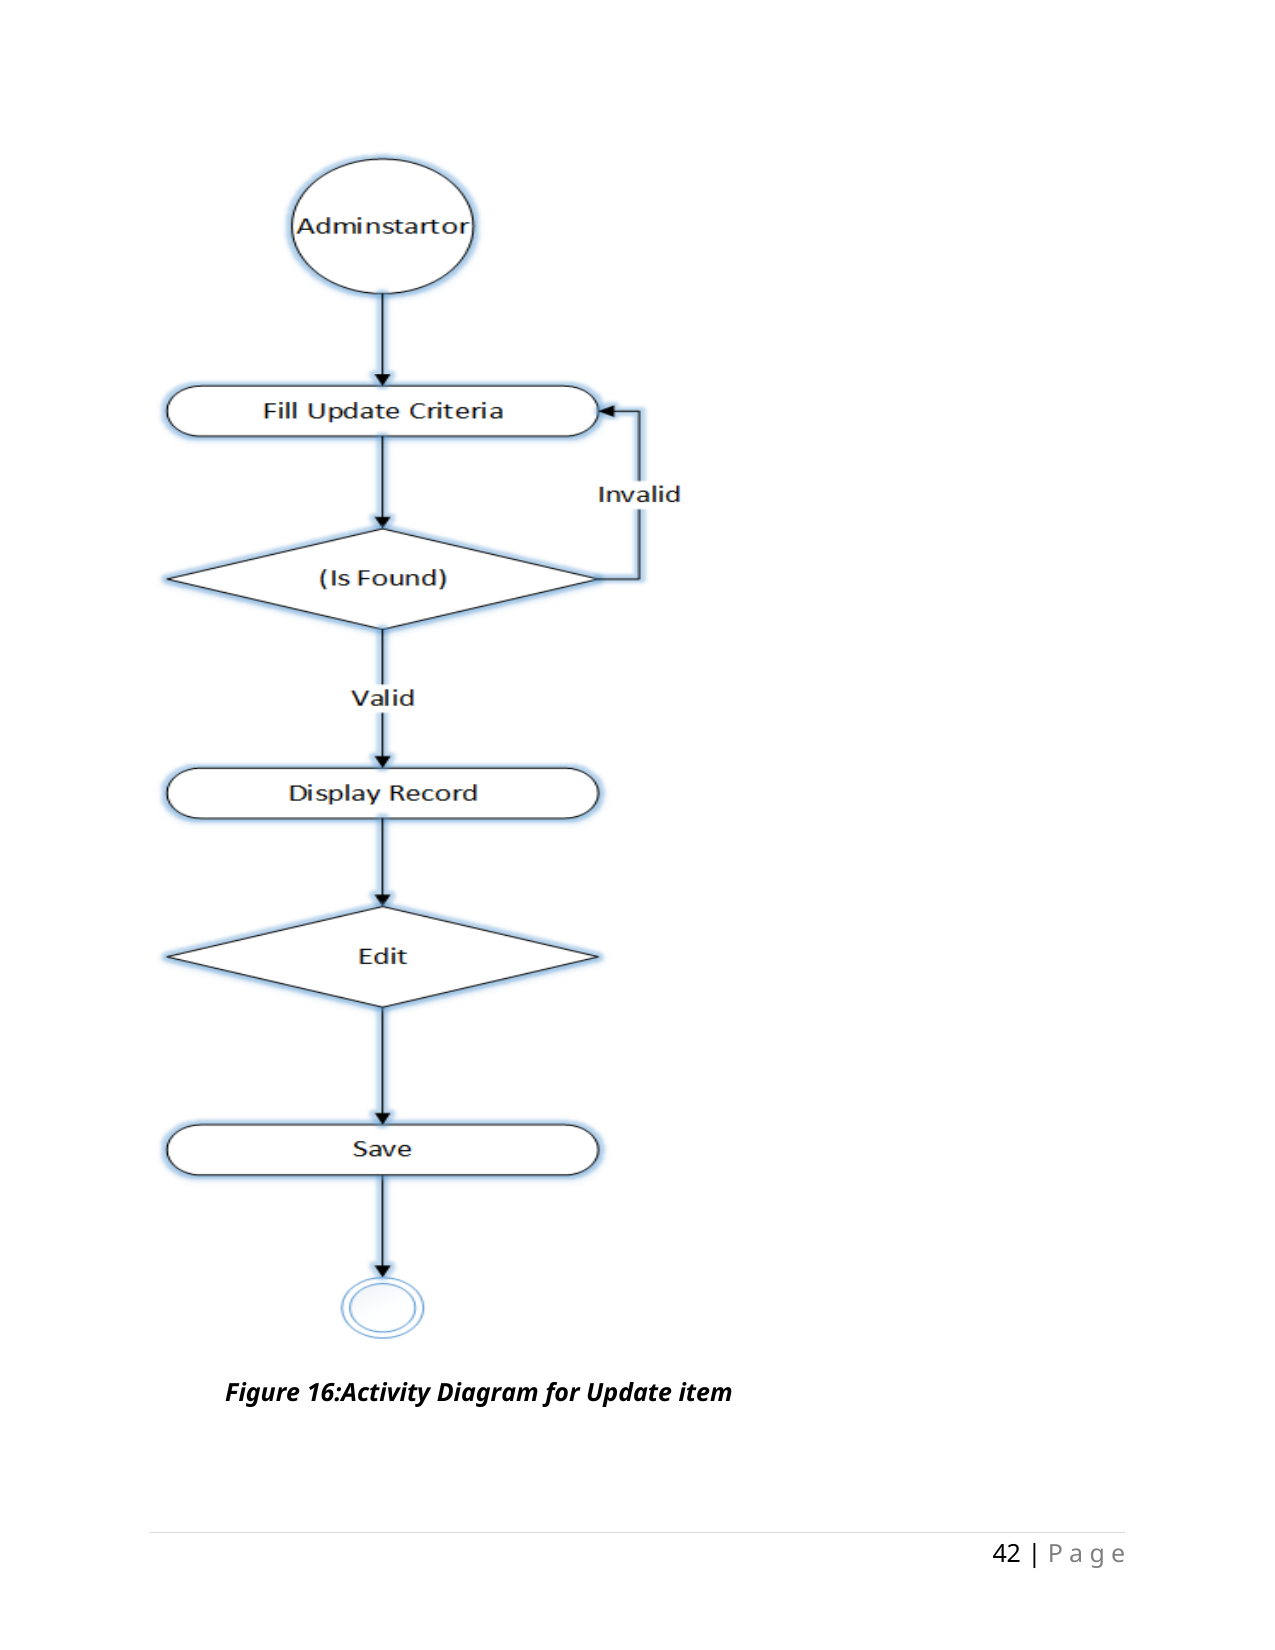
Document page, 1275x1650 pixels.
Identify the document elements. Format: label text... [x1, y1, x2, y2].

picture [150, 149, 699, 1340]
text Figure 16:Activity Diagram for Update item [225, 1375, 1125, 1409]
